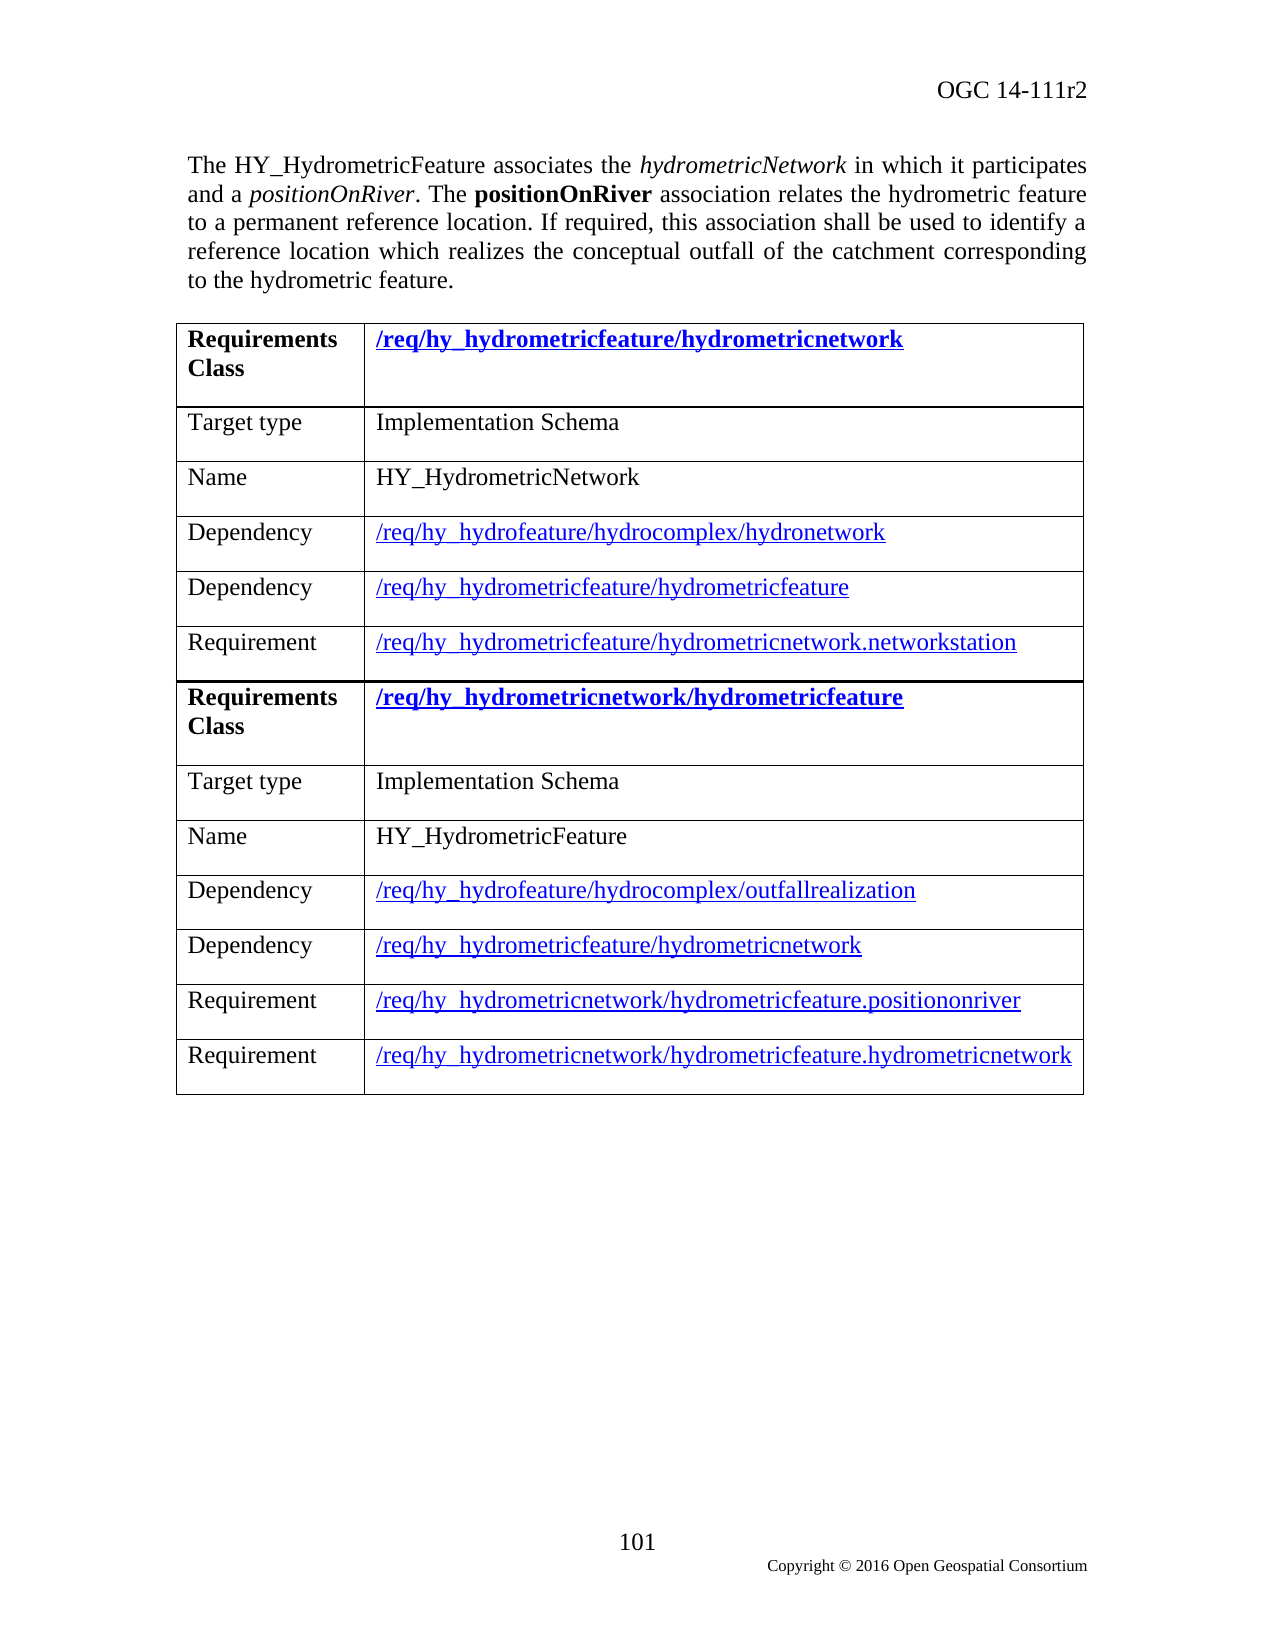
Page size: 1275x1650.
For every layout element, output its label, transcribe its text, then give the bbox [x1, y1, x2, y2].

table_cell /req/hy_hydrometricnetwork/hydrometricfeature.hydrometricnetwork [365, 1040, 1083, 1094]
table_header Requirements Class [177, 683, 364, 765]
table_cell /req/hy_hydrofeature/hydrocomplex/outfallrealization [365, 876, 1083, 929]
table_cell Target type [177, 766, 364, 820]
table_cell Target type [177, 408, 364, 461]
table_header Requirements Class [177, 324, 364, 406]
table_cell Requirement [177, 985, 364, 1039]
table_cell /req/hy_hydrometricfeature/hydrometricnetwork [365, 930, 1083, 984]
table_header /req/hy_hydrometricnetwork/hydrometricfeature [365, 683, 1083, 765]
table_cell Name [177, 462, 364, 516]
table_cell HY_HydrometricNetwork [365, 462, 1083, 516]
table_cell /req/hy_hydrometricfeature/hydrometricnetwork.networkstation [365, 627, 1083, 680]
table_cell Implementation Schema [365, 766, 1083, 820]
table_cell HY_HydrometricFeature [365, 821, 1083, 874]
table_cell Dependency [177, 517, 364, 571]
table_cell Dependency [177, 572, 364, 626]
table_cell Name [177, 821, 364, 874]
table_cell /req/hy_hydrofeature/hydrocomplex/hydronetwork [365, 517, 1083, 571]
table_cell Dependency [177, 876, 364, 929]
table_cell /req/hy_hydrometricfeature/hydrometricfeature [365, 572, 1083, 626]
text The HY_HydrometricFeature associates the hydrometricNetwork in which it participates and a positionOnRiver. The positionOnRiver association relates the hydrometric feature to a permanent reference location. If required, this association shall be used to identify a reference location which realizes the conceptual outfall of the catchment corresponding to the hydrometric feature. [187, 150, 1087, 294]
table_cell /req/hy_hydrometricnetwork/hydrometricfeature.positiononriver [365, 985, 1083, 1039]
table_cell Implementation Schema [365, 408, 1083, 461]
table_header /req/hy_hydrometricfeature/hydrometricnetwork [365, 324, 1083, 406]
table_cell Dependency [177, 930, 364, 984]
table_cell Requirement [177, 627, 364, 680]
table_cell Requirement [177, 1040, 364, 1094]
